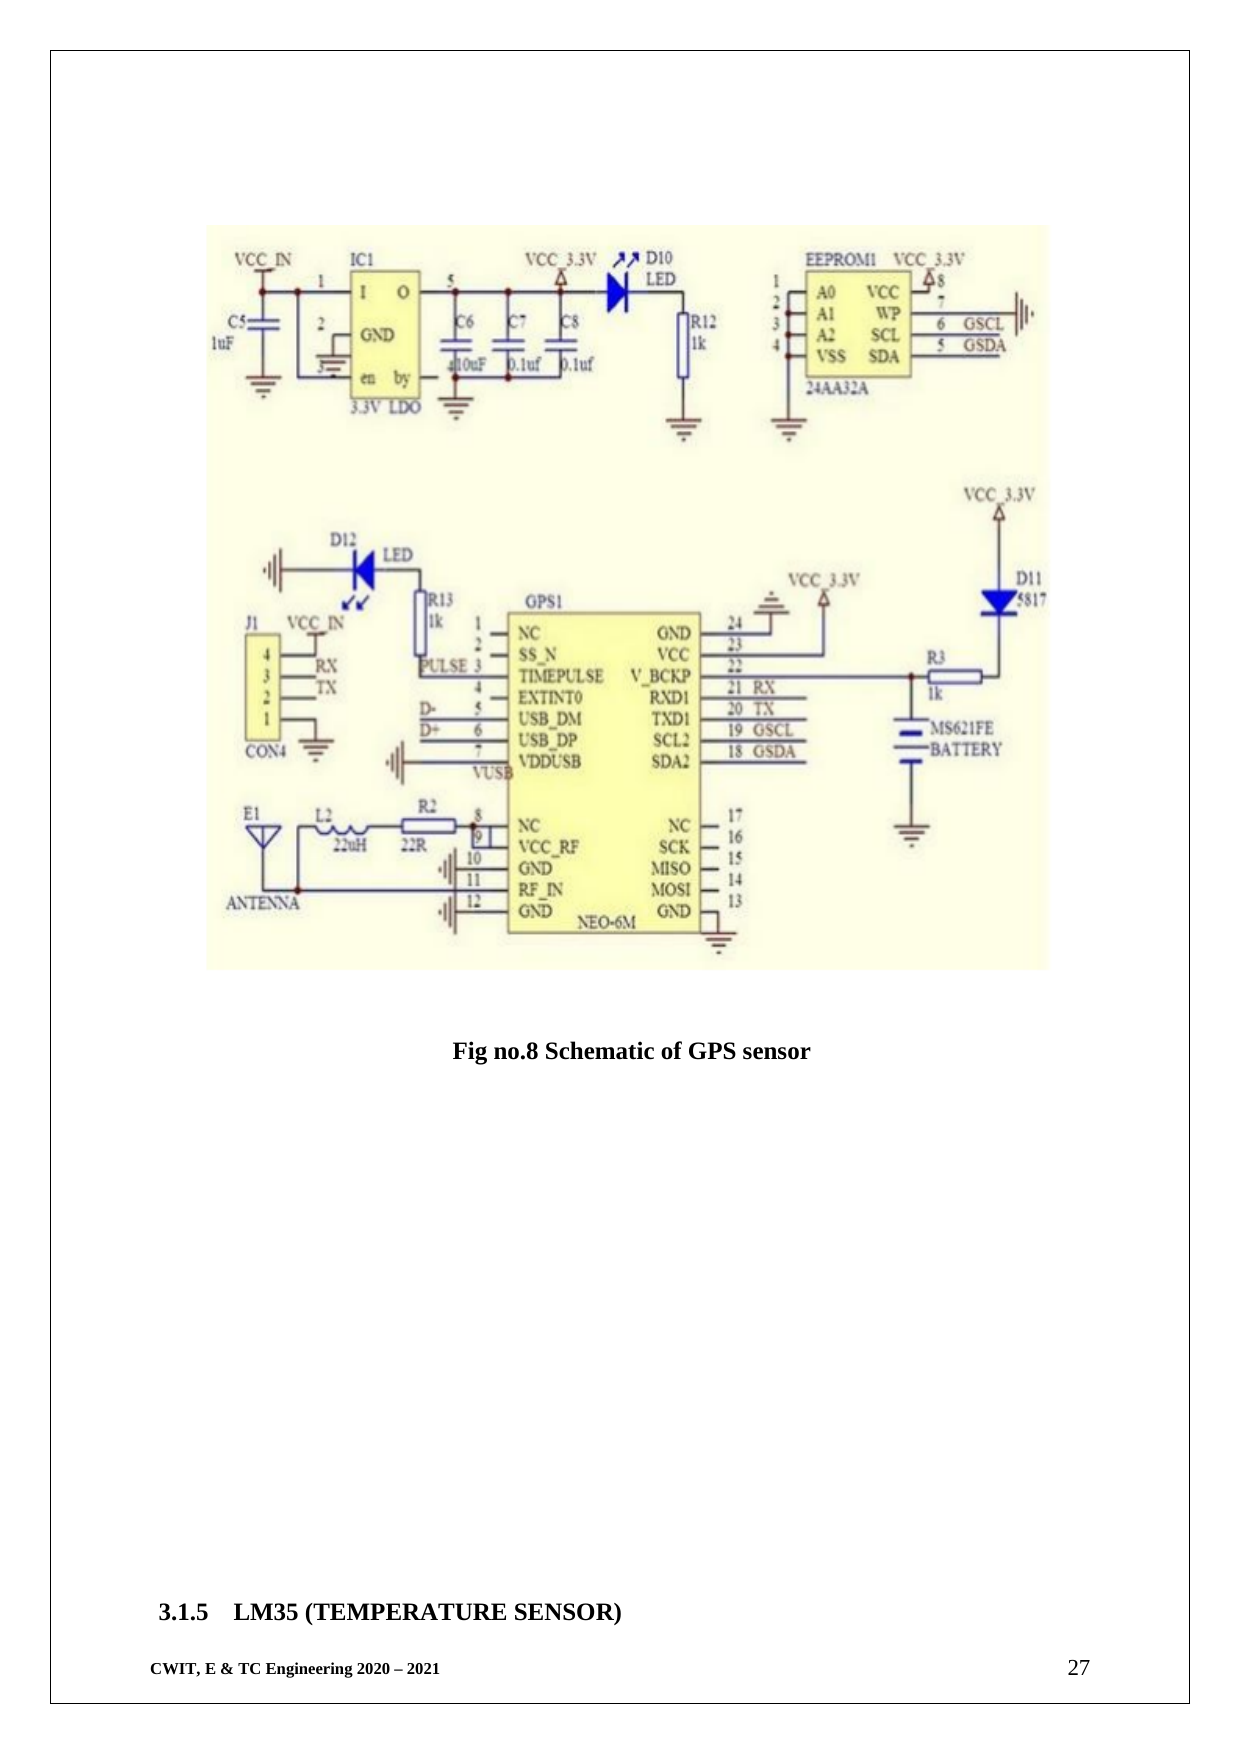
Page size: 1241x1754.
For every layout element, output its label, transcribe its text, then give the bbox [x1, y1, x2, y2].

text Fig no.8 Schematic of GPS sensor [139, 1036, 1123, 1065]
picture [206, 225, 1058, 1022]
list LM35 (TEMPERATURE SENSOR) [158, 1597, 1123, 1625]
